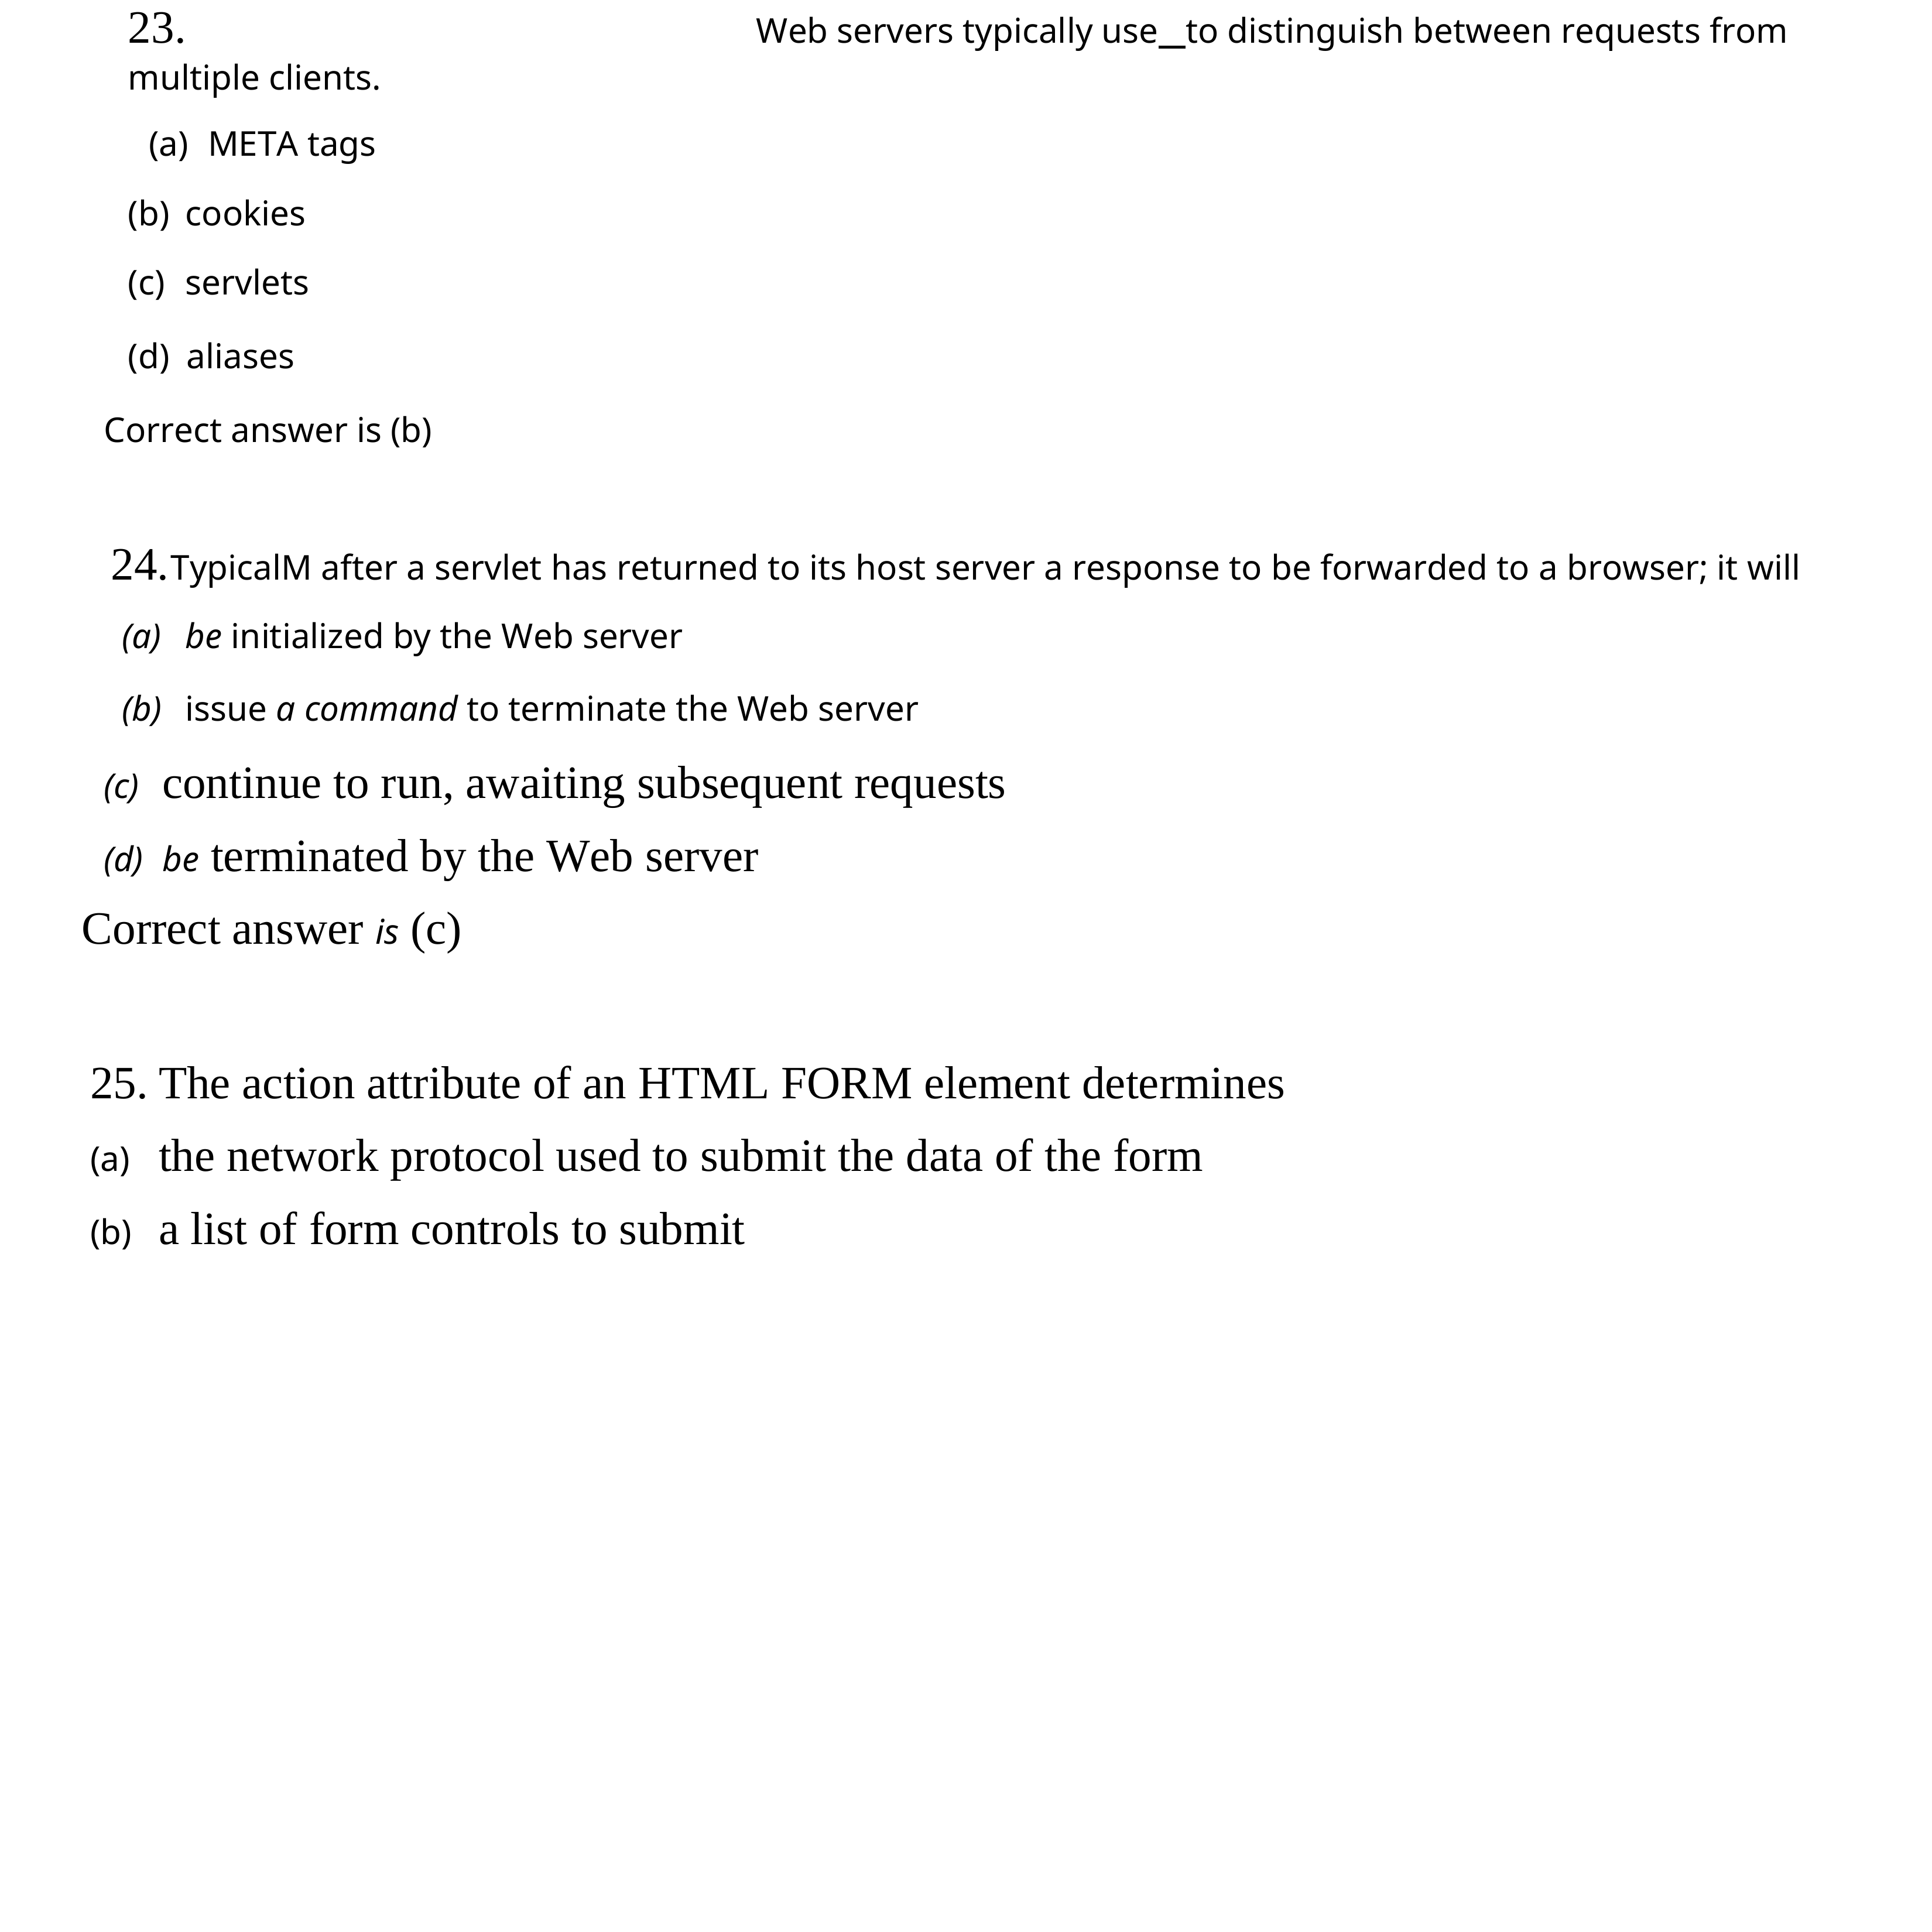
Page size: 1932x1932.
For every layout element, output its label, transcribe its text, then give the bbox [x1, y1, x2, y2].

list be terminated by the Web server [104, 828, 1880, 881]
list aliases [128, 309, 1880, 383]
list a list of form controls to submit [90, 1201, 1880, 1254]
text Correct answer is (c) [81, 901, 1880, 954]
list META tags [149, 119, 1880, 166]
list the network protocol used to submit the data of the form [90, 1128, 1880, 1181]
list cookies [128, 189, 1880, 235]
list be initialized by the Web server [122, 594, 1880, 662]
list The action attribute of an HTML FORM element determines [90, 1056, 1880, 1109]
list TypicalM after a servlet has returned to its host server a response to be forwarded to a browser; it will [104, 525, 1880, 594]
text Correct answer is (b) [104, 383, 1880, 457]
list servlets [128, 235, 1880, 309]
list issue a command to terminate the Web server [122, 662, 1880, 736]
list Web servers typically use to distinguish between requests from multiple clients. [128, 0, 1880, 100]
list continue to run, awaiting subsequent requests [104, 755, 1880, 809]
